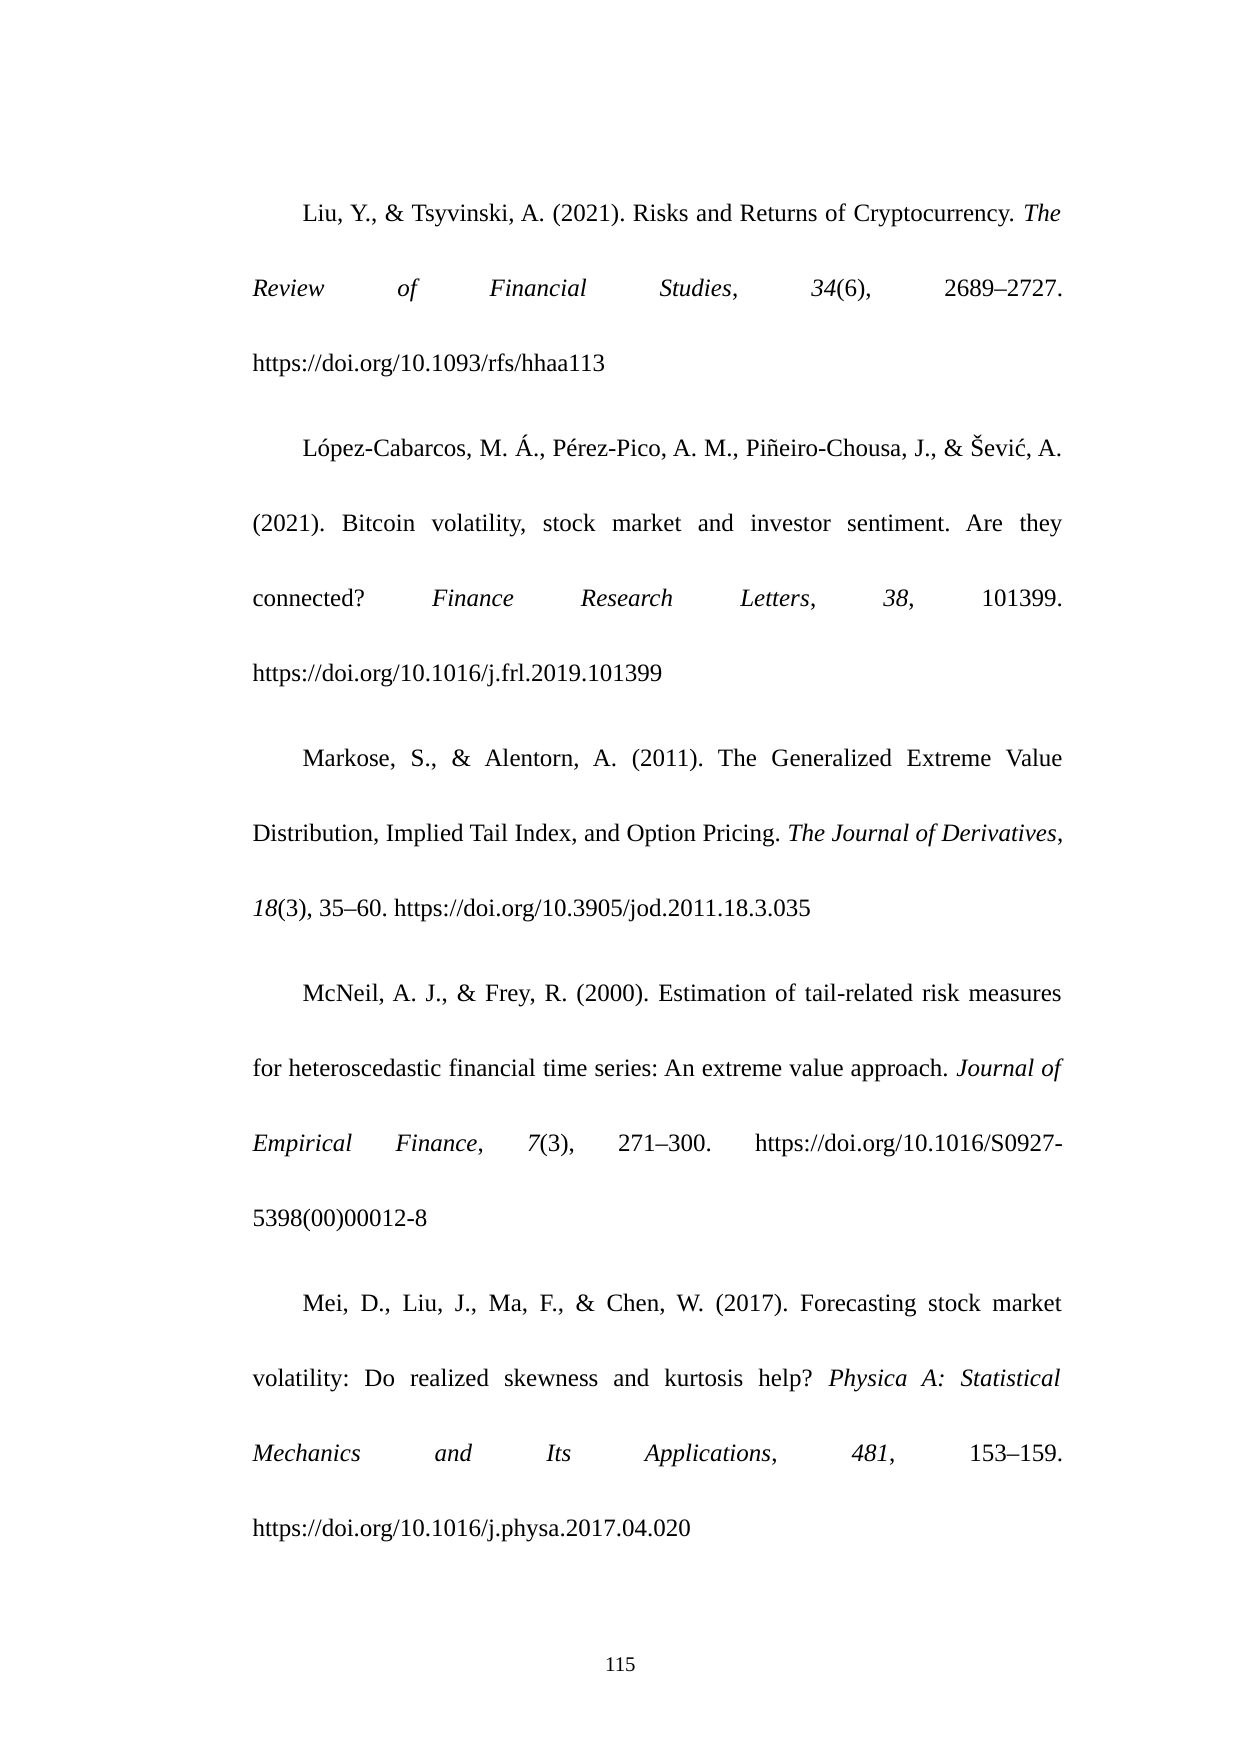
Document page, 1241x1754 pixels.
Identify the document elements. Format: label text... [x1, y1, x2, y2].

text McNeil, A. J., & Frey, R. (2000). Estimation of tail-related risk measures for heteroscedastic financial time series: An extreme value approach. Journal of Empirical Finance, 7(3), 271–300. https://doi.org/10.1016/S0927-5398(00)00012-8 [252, 974, 1063, 1236]
text Liu, Y., & Tsyvinski, A. (2021). Risks and Returns of Cryptocurrency. The Review of Financial Studies, 34(6), 2689–2727. https://doi.org/10.1093/rfs/hhaa113 [252, 194, 1063, 381]
text López-Cabarcos, M. Á., Pérez-Pico, A. M., Piñeiro-Chousa, J., & Šević, A. (2021). Bitcoin volatility, stock market and investor sentiment. Are they connected? Finance Research Letters, 38, 101399. https://doi.org/10.1016/j.frl.2019.101399 [252, 429, 1063, 691]
text Mei, D., Liu, J., Ma, F., & Chen, W. (2017). Forecasting stock market volatility: Do realized skewness and kurtosis help? Physica A: Statistical Mechanics and Its Applications, 481, 153–159. https://doi.org/10.1016/j.physa.2017.04.020 [252, 1284, 1063, 1546]
text Markose, S., & Alentorn, A. (2011). The Generalized Extreme Value Distribution, Implied Tail Index, and Option Pricing. The Journal of Derivatives, 18(3), 35–60. https://doi.org/10.3905/jod.2011.18.3.035 [252, 739, 1063, 926]
